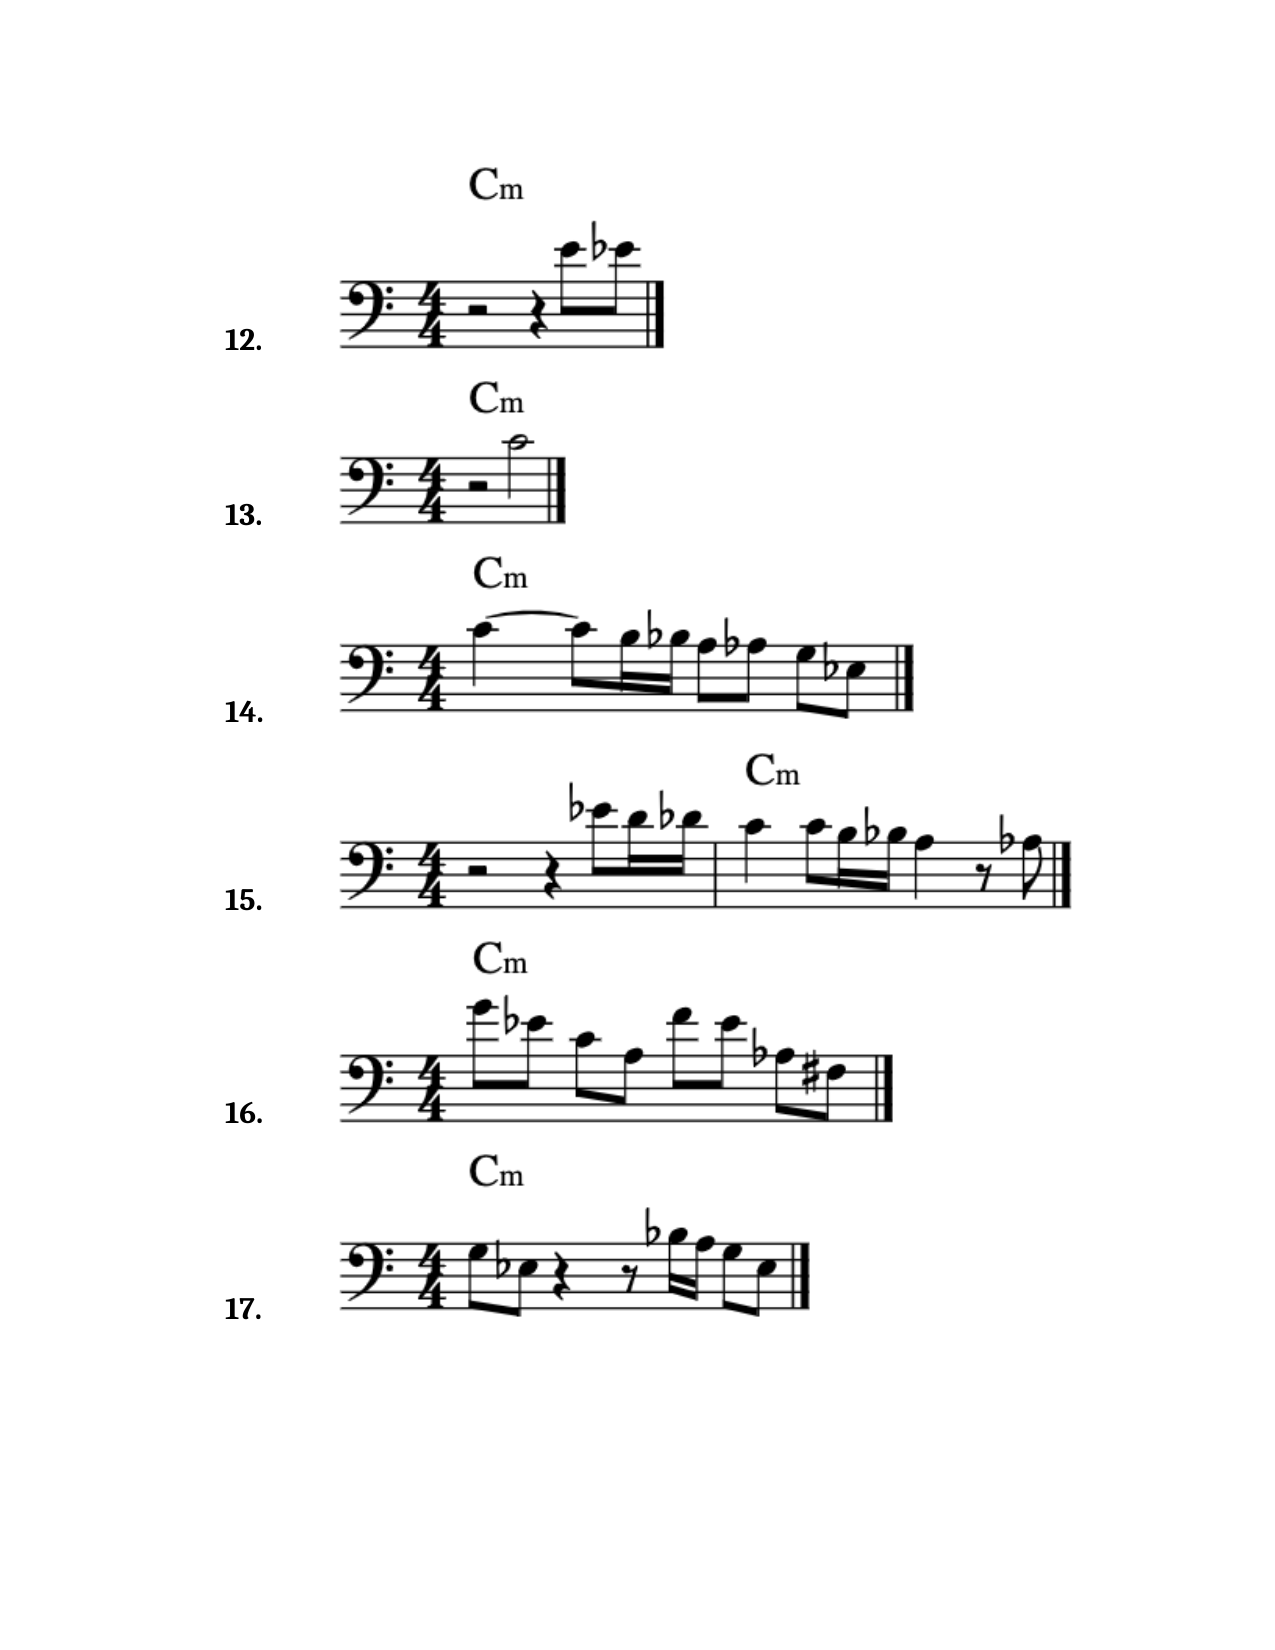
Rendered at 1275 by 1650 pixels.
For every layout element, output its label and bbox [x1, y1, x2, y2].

picture [337, 735, 1073, 911]
picture [337, 538, 917, 722]
picture [337, 923, 896, 1124]
picture [337, 150, 667, 350]
picture [337, 1136, 813, 1320]
picture [337, 363, 569, 526]
